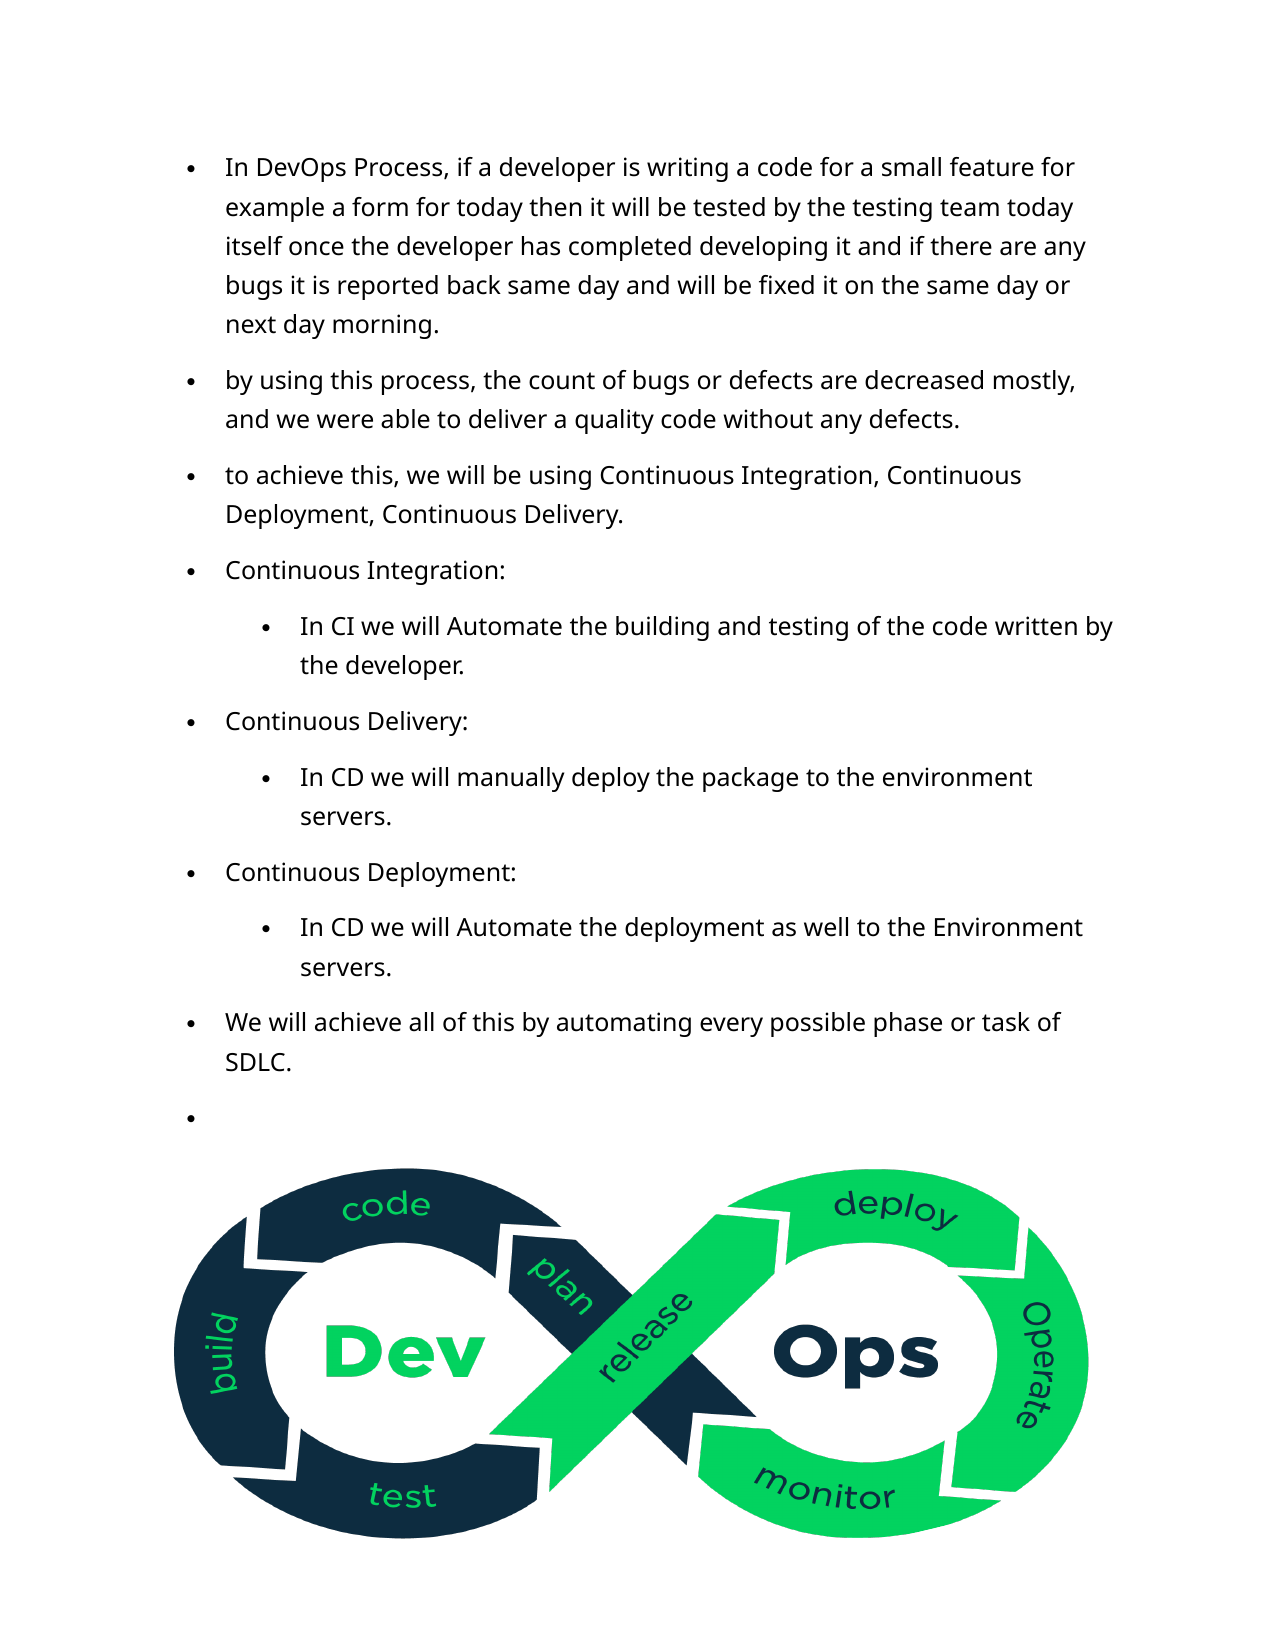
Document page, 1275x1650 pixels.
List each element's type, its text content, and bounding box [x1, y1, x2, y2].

list Continuous Deployment: [187, 854, 1125, 888]
list Continuous Integration: [187, 552, 1125, 587]
list Continuous Delivery: [187, 703, 1125, 737]
list by using this process, the count of bugs or defects are decreased mostly, and we were able to deliver a quality code without any defects. [187, 362, 1125, 436]
list In CD we will Automate the deployment as well to the Environment servers. [262, 910, 1125, 983]
list We will achieve all of this by automating every possible phase or task of SDLC. [187, 1005, 1125, 1078]
list In DevOps Process, if a developer is writing a code for a small feature for example a form for today then it will be tested by the testing team today itself once the developer has completed developing it and if there are any bugs it is reported back same day and will be fixed it on the same day or next day morning. [187, 150, 1125, 341]
list to achieve this, we will be using Continuous Integration, Continuous Deployment, Continuous Delivery. [187, 457, 1125, 531]
list In CD we will manually deploy the package to the environment servers. [262, 759, 1125, 832]
picture [164, 1159, 1093, 1541]
list In CI we will Automate the building and testing of the code written by the developer. [262, 608, 1125, 682]
